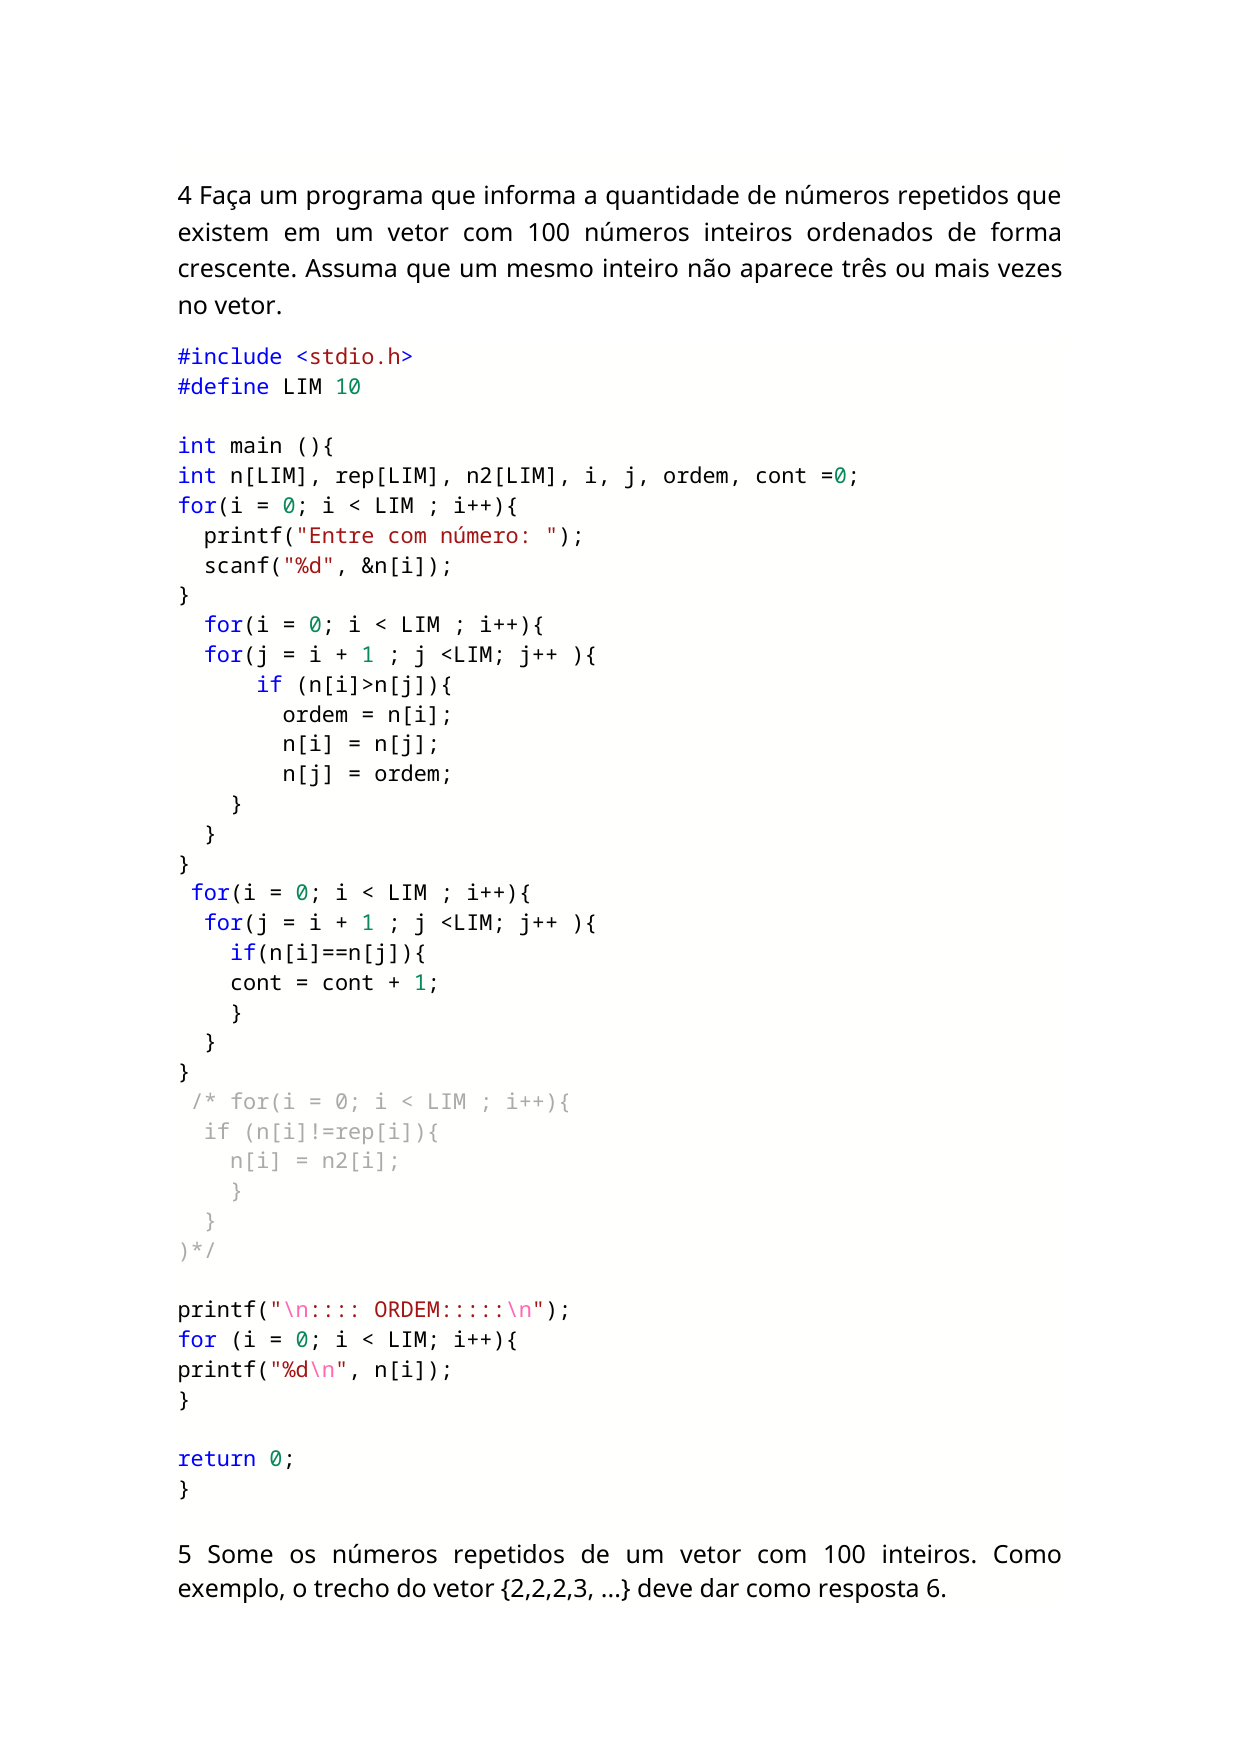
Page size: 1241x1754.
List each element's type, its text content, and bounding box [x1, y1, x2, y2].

text } [177, 1056, 1063, 1086]
text for(i = 0; i < LIM ; i++){ [177, 609, 1063, 639]
text } [177, 579, 1063, 609]
text printf("\n:::: ORDEM:::::\n"); [177, 1294, 1063, 1324]
text } [177, 1473, 1063, 1503]
text #define LIM 10 [177, 371, 1063, 401]
text } [177, 1026, 1063, 1056]
text } [177, 848, 1063, 877]
text printf("Entre com número: "); [177, 520, 1063, 550]
text for(j = i + 1 ; j <LIM; j++ ){ [177, 907, 1063, 937]
text } [177, 818, 1063, 848]
text } [177, 997, 1063, 1026]
text int main (){ [177, 431, 1063, 460]
text printf("%d\n", n[i]); [177, 1354, 1063, 1384]
text cont = cont + 1; [177, 967, 1063, 997]
text int n[LIM], rep[LIM], n2[LIM], i, j, ordem, cont =0; [177, 460, 1063, 490]
text )*/ [177, 1235, 1063, 1265]
text for (i = 0; i < LIM; i++){ [177, 1324, 1063, 1354]
text if (n[i]!=rep[i]){ [177, 1116, 1063, 1146]
text n[i] = n[j]; [177, 728, 1063, 758]
text 4 Faça um programa que informa a quantidade de números repetidos que existem em um vetor com 100 números inteiros ordenados de forma crescente. Assuma que um mesmo inteiro não aparece três ou mais vezes no vetor. [177, 177, 1063, 322]
text n[i] = n2[i]; [177, 1146, 1063, 1175]
text if (n[i]>n[j]){ [177, 669, 1063, 699]
text ordem = n[i]; [177, 699, 1063, 728]
text } [177, 1384, 1063, 1414]
text } [177, 1205, 1063, 1235]
text return 0; [177, 1443, 1063, 1473]
text if(n[i]==n[j]){ [177, 937, 1063, 967]
text /* for(i = 0; i < LIM ; i++){ [177, 1086, 1063, 1116]
text } [177, 1175, 1063, 1205]
text for(i = 0; i < LIM ; i++){ [177, 490, 1063, 520]
text 5 Some os números repetidos de um vetor com 100 inteiros. Como exemplo, o trecho do vetor {2,2,2,3, ...} deve dar como resposta 6. [177, 1537, 1063, 1605]
text #include <stdio.h> [177, 341, 1063, 371]
text for(j = i + 1 ; j <LIM; j++ ){ [177, 639, 1063, 669]
text for(i = 0; i < LIM ; i++){ [177, 877, 1063, 907]
text } [177, 788, 1063, 818]
text scanf("%d", &n[i]); [177, 550, 1063, 579]
text n[j] = ordem; [177, 758, 1063, 788]
